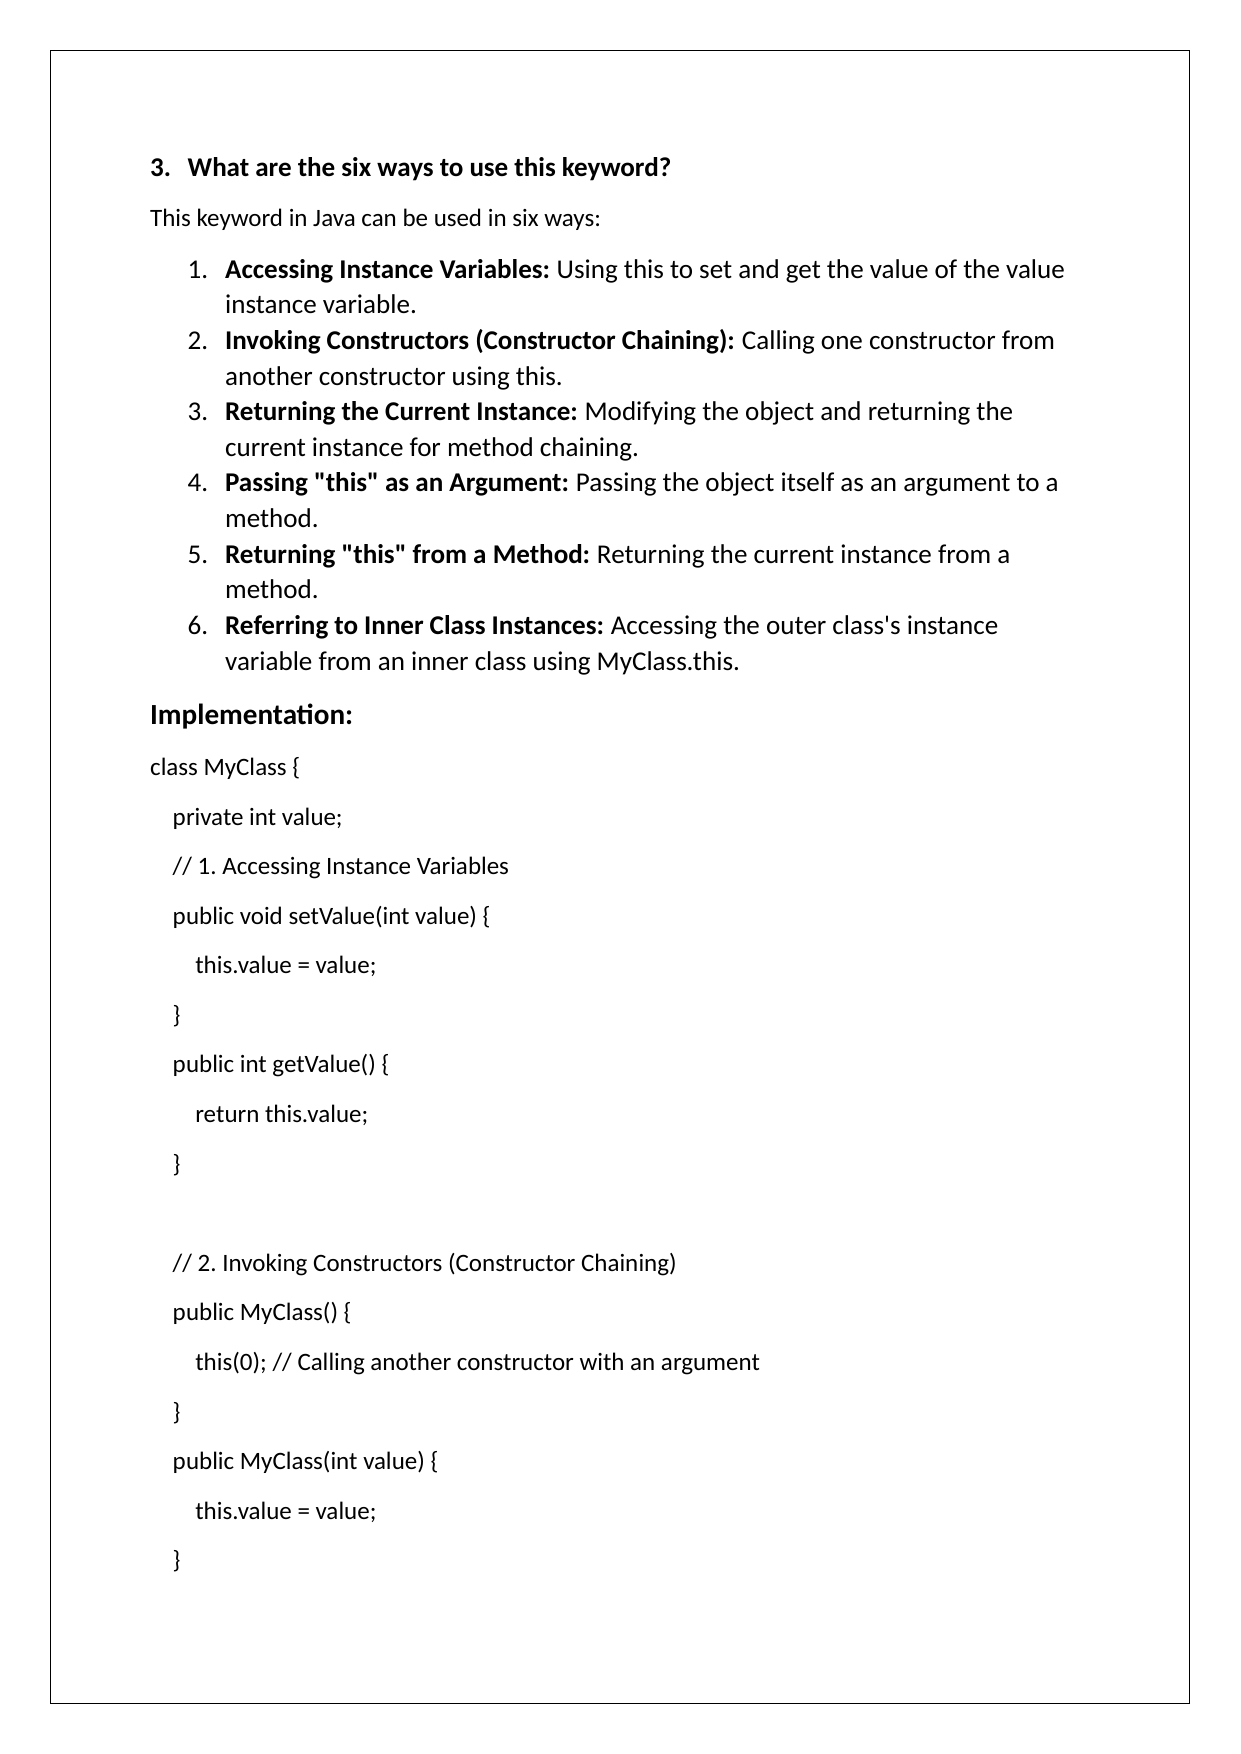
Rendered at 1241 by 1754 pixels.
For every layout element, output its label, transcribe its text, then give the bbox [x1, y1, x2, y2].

text this.value = value; [150, 1495, 1090, 1525]
text // 2. Invoking Constructors (Constructor Chaining) [150, 1247, 1090, 1277]
text Implementation: [150, 696, 1090, 732]
text private int value; [150, 801, 1090, 831]
text } [150, 1544, 1090, 1575]
list Invoking Constructors (Constructor Chaining): Calling one constructor from another constructor using this. [187, 323, 1090, 392]
text } [150, 1148, 1090, 1178]
list Returning "this" from a Method: Returning the current instance from a method. [187, 537, 1090, 606]
list Accessing Instance Variables: Using this to set and get the value of the value instance variable. [187, 252, 1090, 321]
list Returning the Current Instance: Modifying the object and returning the current instance for method chaining. [187, 394, 1090, 463]
text class MyClass { [150, 751, 1090, 782]
text public MyClass() { [150, 1297, 1090, 1327]
list What are the six ways to use this keyword? [150, 150, 1090, 183]
text // 1. Accessing Instance Variables [150, 850, 1090, 881]
text public int getValue() { [150, 1049, 1090, 1079]
text this.value = value; [150, 949, 1090, 980]
text public void setValue(int value) { [150, 900, 1090, 930]
text } [150, 999, 1090, 1029]
text } [150, 1396, 1090, 1426]
list Passing "this" as an Argument: Passing the object itself as an argument to a method. [187, 466, 1090, 534]
text return this.value; [150, 1098, 1090, 1129]
text This keyword in Java can be used in six ways: [150, 202, 1090, 233]
text this(0); // Calling another constructor with an argument [150, 1346, 1090, 1377]
list Referring to Inner Class Instances: Accessing the outer class's instance variable from an inner class using MyClass.this. [187, 608, 1090, 677]
text public MyClass(int value) { [150, 1445, 1090, 1476]
